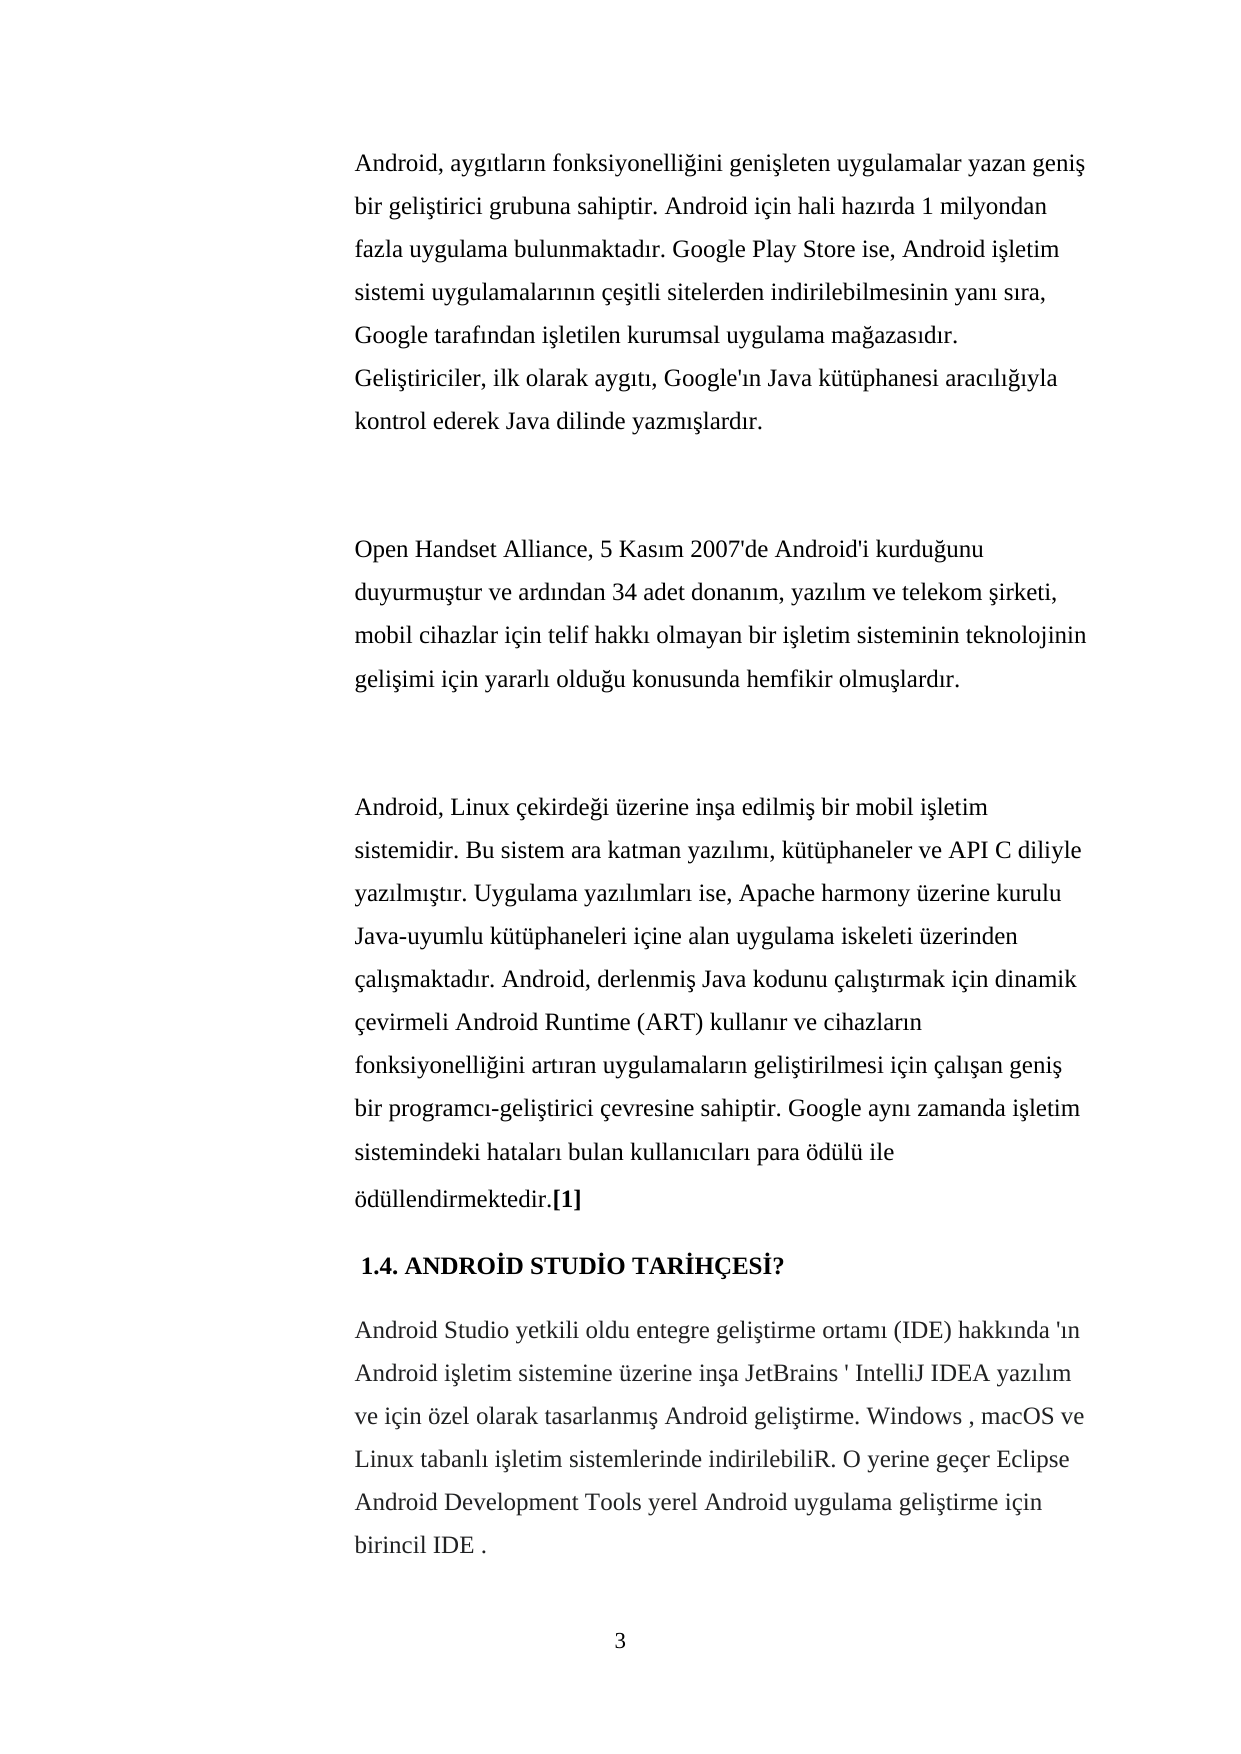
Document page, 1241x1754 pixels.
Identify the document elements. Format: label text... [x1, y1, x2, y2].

text Android, Linux çekirdeği üzerine inşa edilmiş bir mobil işletim sistemidir. Bu sistem ara katman yazılımı, kütüphaneler ve API C diliyle yazılmıştır. Uygulama yazılımları ise, Apache harmony üzerine kurulu Java-uyumlu kütüphaneleri içine alan uygulama iskeleti üzerinden çalışmaktadır. Android, derlenmiş Java kodunu çalıştırmak için dinamik çevirmeli Android Runtime (ART) kullanır ve cihazların fonksiyonelliğini artıran uygulamaların geliştirilmesi için çalışan geniş bir programcı-geliştirici çevresine sahiptir. Google aynı zamanda işletim sistemindeki hataları bulan kullanıcıları para ödülü ile ödüllendirmektedir.[1] [354, 792, 1093, 1213]
text Android, aygıtların fonksiyonelliğini genişleten uygulamalar yazan geniş bir geliştirici grubuna sahiptir. Android için hali hazırda 1 milyondan fazla uygulama bulunmaktadır. Google Play Store ise, Android işletim sistemi uygulamalarının çeşitli sitelerden indirilebilmesinin yanı sıra, Google tarafından işletilen kurumsal uygulama mağazasıdır. Geliştiriciler, ilk olarak aygıtı, Google'ın Java kütüphanesi aracılığıyla kontrol ederek Java dilinde yazmışlardır. [354, 148, 1093, 435]
text Open Handset Alliance, 5 Kasım 2007'de Android'i kurduğunu duyurmuştur ve ardından 34 adet donanım, yazılım ve telekom şirketi, mobil cihazlar için telif hakkı olmayan bir işletim sisteminin teknolojinin gelişimi için yararlı olduğu konusunda hemfikir olmuşlardır. [354, 534, 1093, 692]
text Android Studio yetkili oldu entegre geliştirme ortamı (IDE) hakkında 'ın Android işletim sistemine üzerine inşa JetBrains ' IntelliJ IDEA yazılım ve için özel olarak tasarlanmış Android geliştirme. Windows , macOS ve Linux tabanlı işletim sistemlerinde indirilebiliR. O yerine geçer Eclipse Android Development Tools yerel Android uygulama geliştirme için birincil IDE . [354, 1315, 1093, 1559]
text 1.4. ANDROİD STUDİO TARİHÇESİ? [354, 1251, 1093, 1279]
